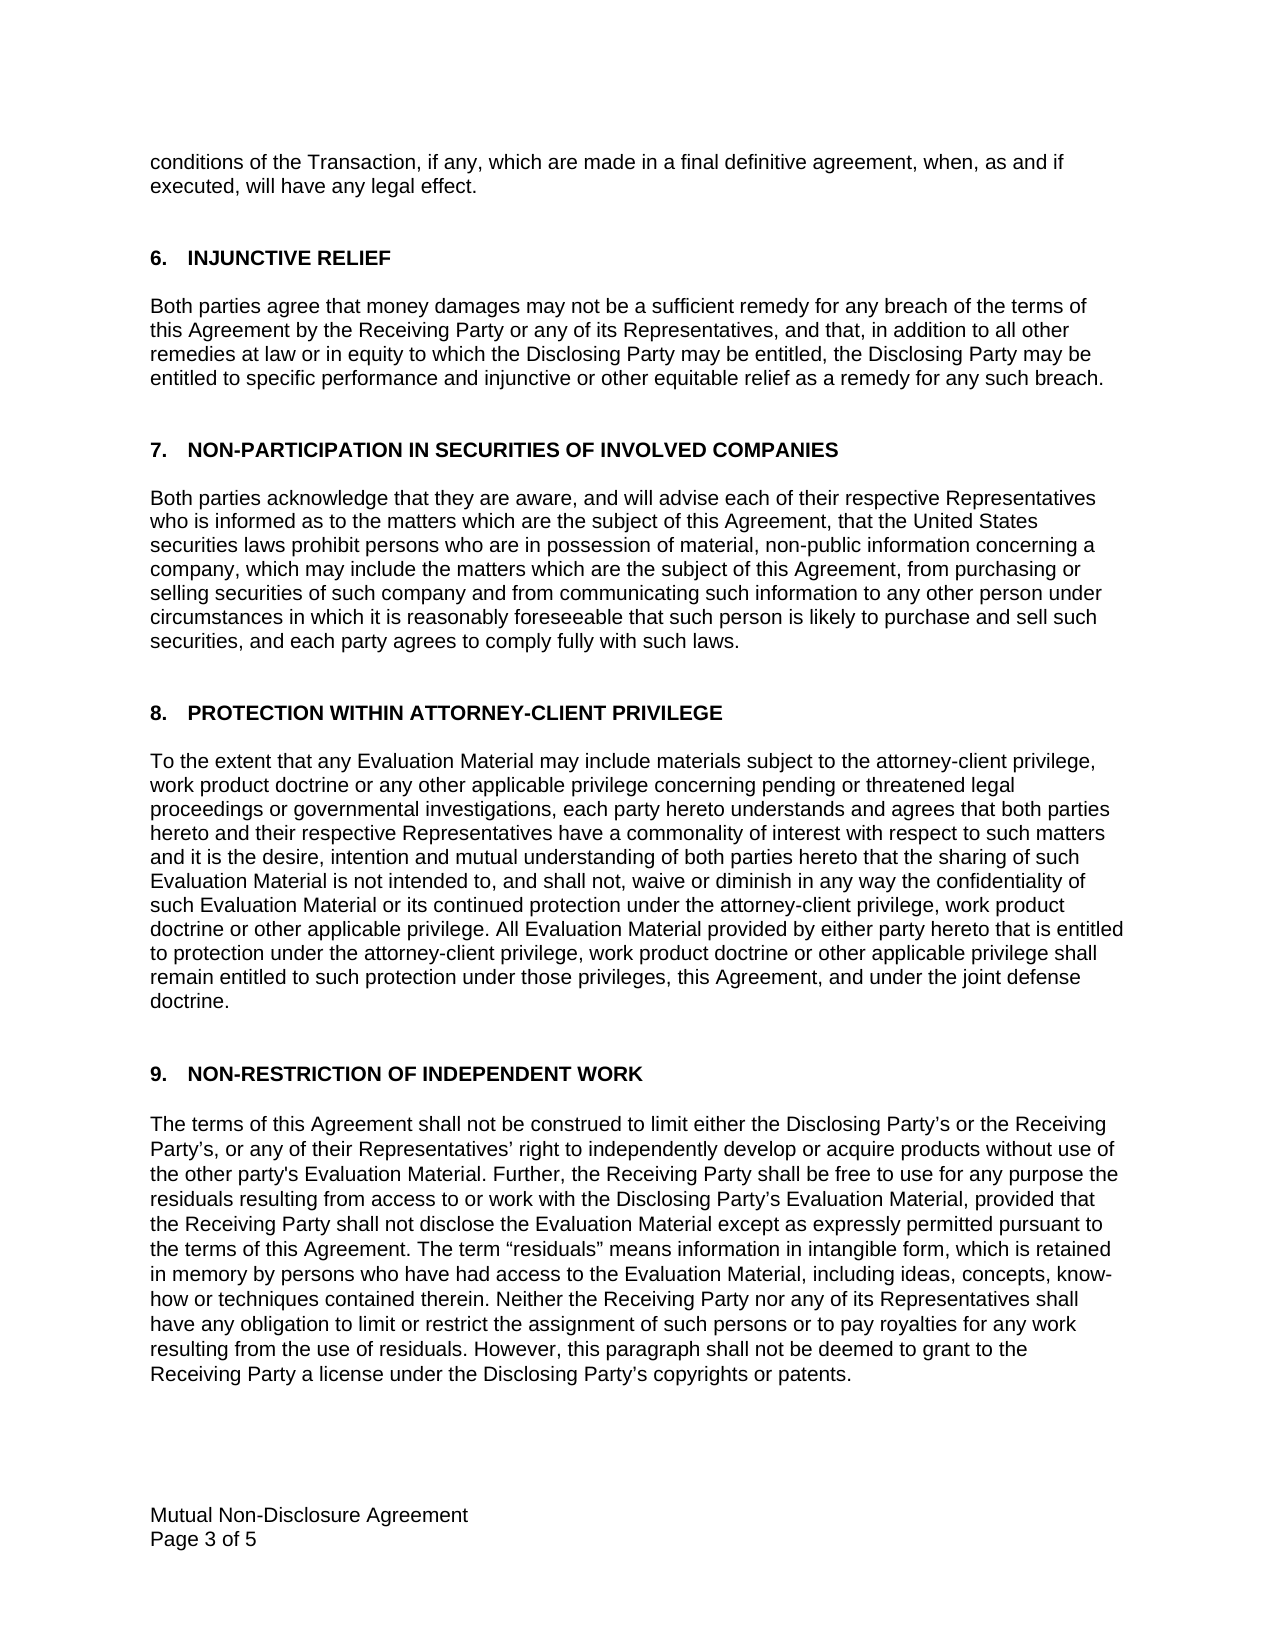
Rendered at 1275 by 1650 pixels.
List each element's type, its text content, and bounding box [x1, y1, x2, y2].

text The terms of this Agreement shall not be construed to limit either the Disclosing Party’s or the Receiving Party’s, or any of their Representatives’ right to independently develop or acquire products without use of the other party's Evaluation Material. Further, the Receiving Party shall be free to use for any purpose the residuals resulting from access to or work with the Disclosing Party’s Evaluation Material, provided that the Receiving Party shall not disclose the Evaluation Material except as expressly permitted pursuant to the terms of this Agreement. The term “residuals” means information in intangible form, which is retained in memory by persons who have had access to the Evaluation Material, including ideas, concepts, know-how or techniques contained therein. Neither the Receiving Party nor any of its Representatives shall have any obligation to limit or restrict the assignment of such persons or to pay royalties for any work resulting from the use of residuals. However, this paragraph shall not be deemed to grant to the Receiving Party a license under the Disclosing Party’s copyrights or patents. [150, 1110, 1125, 1385]
text To the extent that any Evaluation Material may include materials subject to the attorney-client privilege, work product doctrine or any other applicable privilege concerning pending or threatened legal proceedings or governmental investigations, each party hereto understands and agrees that both parties hereto and their respective Representatives have a commonality of interest with respect to such matters and it is the desire, intention and mutual understanding of both parties hereto that the sharing of such Evaluation Material is not intended to, and shall not, waive or diminish in any way the confidentiality of such Evaluation Material or its continued protection under the attorney-client privilege, work product doctrine or other applicable privilege. All Evaluation Material provided by either party hereto that is entitled to protection under the attorney-client privilege, work product doctrine or other applicable privilege shall remain entitled to such protection under those privileges, this Agreement, and under the joint defense doctrine. [150, 749, 1125, 1012]
list INJUNCTIVE RELIEF [150, 246, 1125, 270]
list NON-PARTICIPATION IN SECURITIES OF INVOLVED COMPANIES [150, 437, 1125, 461]
list NON-RESTRICTION OF INDEPENDENT WORK [150, 1060, 1125, 1085]
text Both parties acknowledge that they are aware, and will advise each of their respective Representatives who is informed as to the matters which are the subject of this Agreement, that the United States securities laws prohibit persons who are in possession of material, non-public information concerning a company, which may include the matters which are the subject of this Agreement, from purchasing or selling securities of such company and from communicating such information to any other person under circumstances in which it is reasonably foreseeable that such person is likely to purchase and sell such securities, and each party agrees to comply fully with such laws. [150, 485, 1125, 653]
list PROTECTION WITHIN ATTORNEY-CLIENT PRIVILEGE [150, 701, 1125, 725]
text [150, 150, 1125, 198]
text Both parties agree that money damages may not be a sufficient remedy for any breach of the terms of this Agreement by the Receiving Party or any of its Representatives, and that, in addition to all other remedies at law or in equity to which the Disclosing Party may be entitled, the Disclosing Party may be entitled to specific performance and injunctive or other equitable relief as a remedy for any such breach. [150, 294, 1125, 389]
